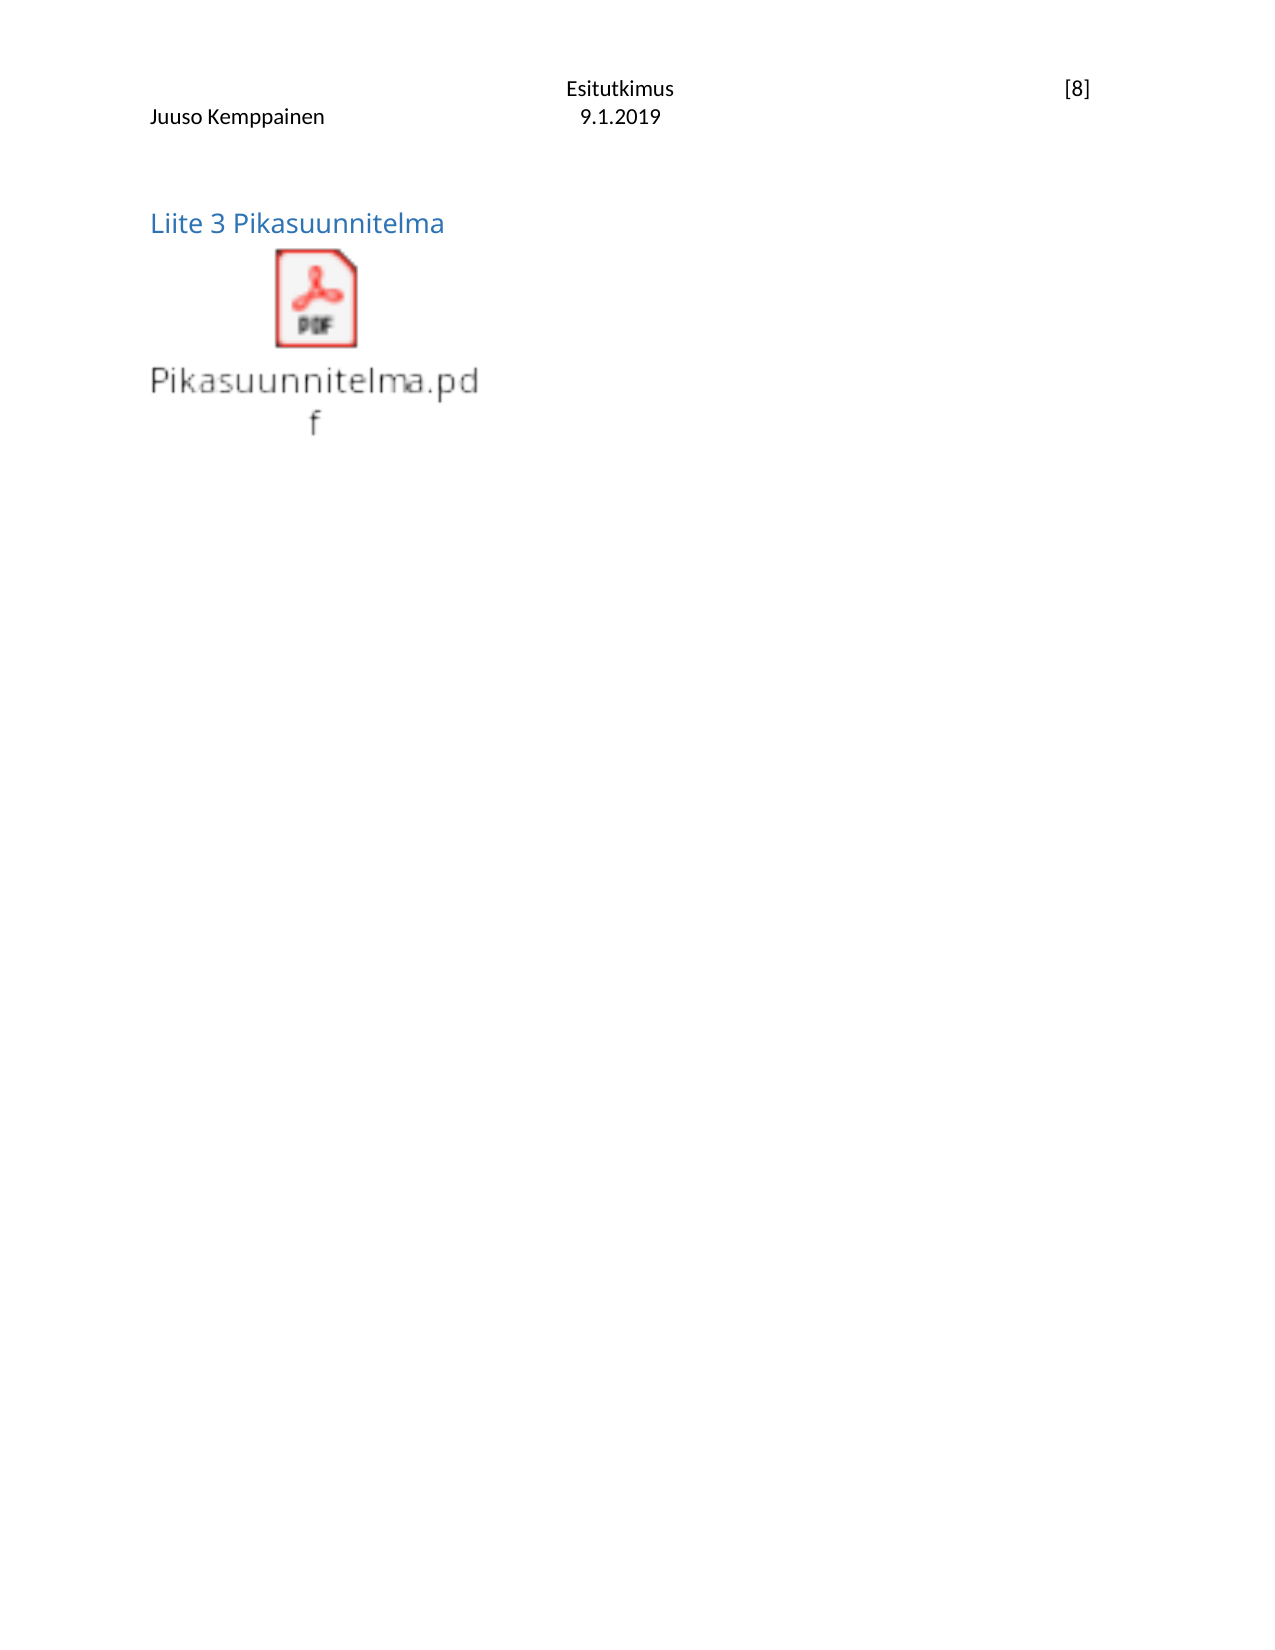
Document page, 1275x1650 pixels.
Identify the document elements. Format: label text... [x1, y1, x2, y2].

subtitle Liite 3 Pikasuunnitelma [150, 205, 1125, 242]
